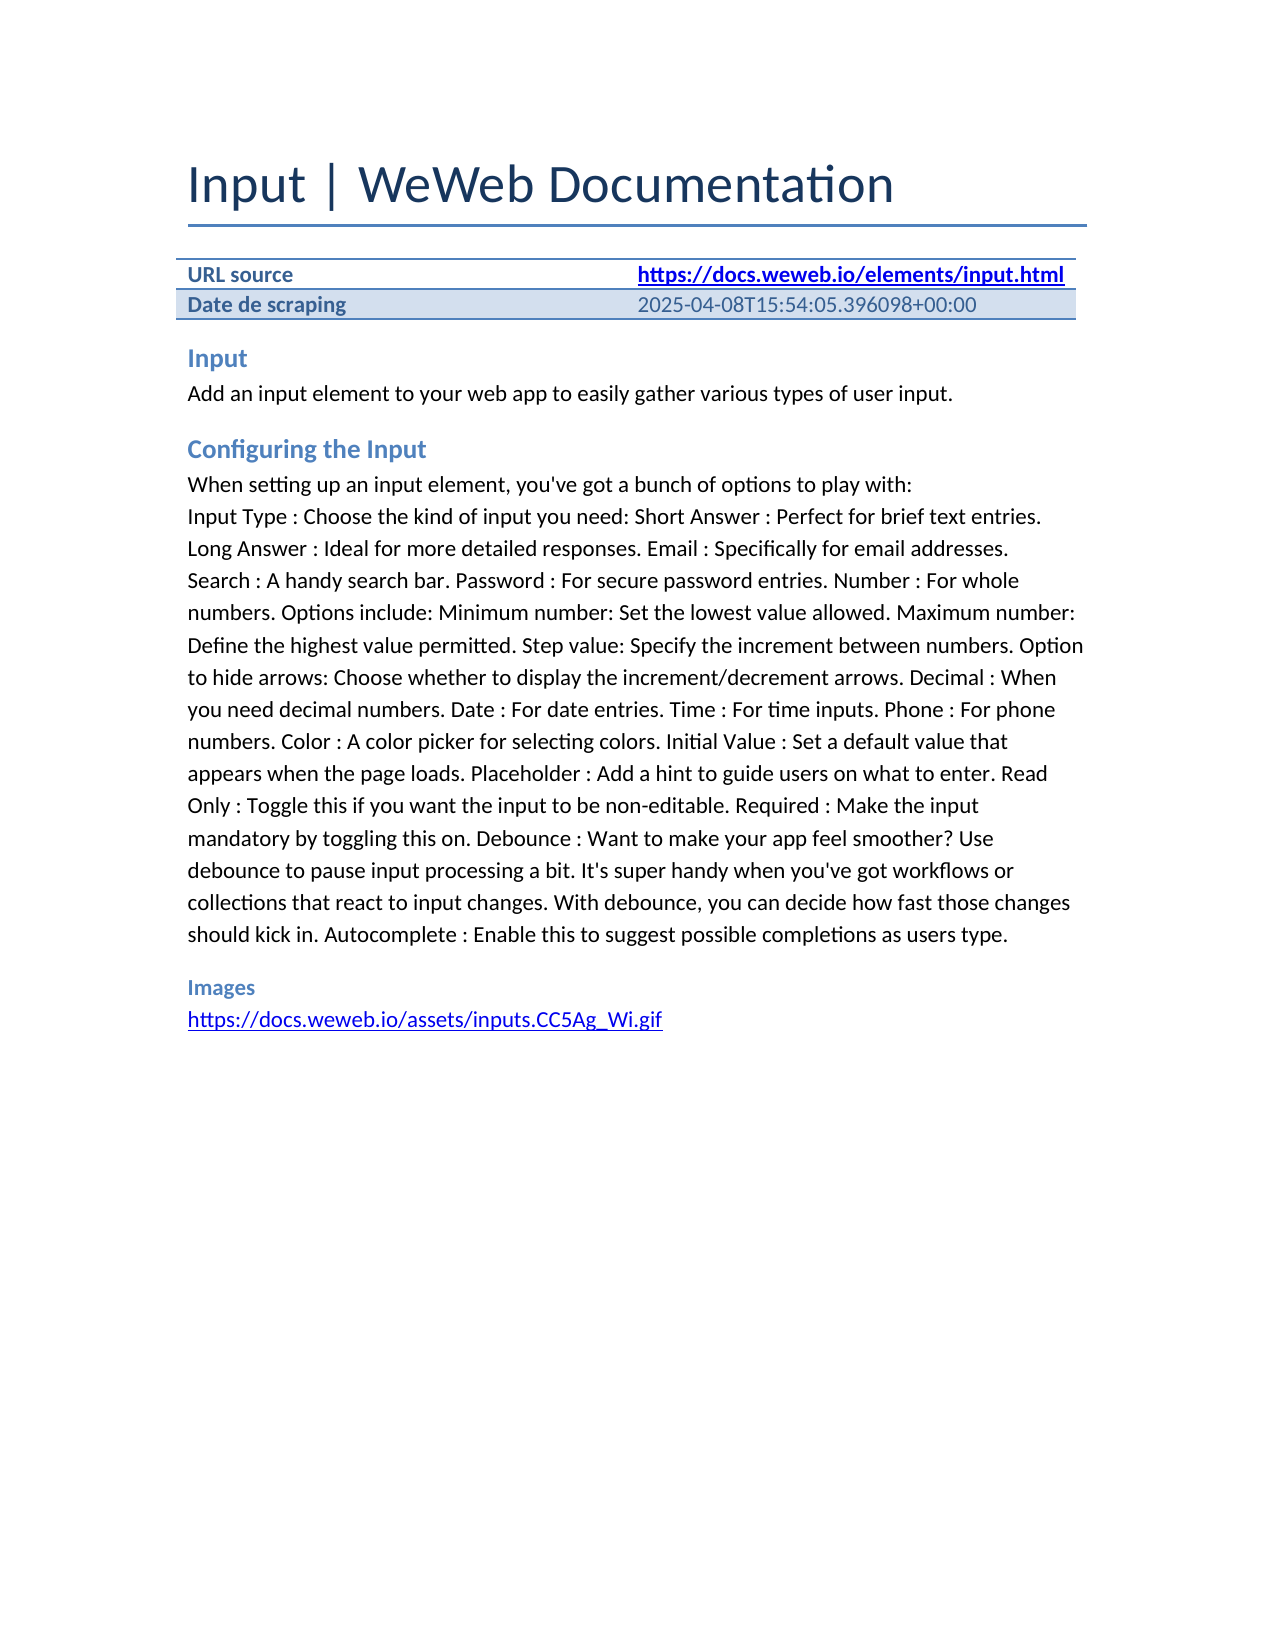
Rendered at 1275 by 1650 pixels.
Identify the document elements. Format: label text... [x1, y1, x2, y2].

table_header https://docs.weweb.io/elements/input.html [626, 260, 1076, 288]
table_cell 2025-04-08T15:54:05.396098+00:00 [626, 290, 1076, 318]
subtitle Configuring the Input ​ [187, 432, 1087, 465]
subtitle Input ​ [187, 341, 1087, 374]
table_header URL source [176, 260, 626, 288]
table_cell Date de scraping [176, 290, 626, 318]
text When setting up an input element, you've got a bunch of options to play with: Input Type : Choose the kind of input you need: Short Answer : Perfect for brief text entries. Long Answer : Ideal for more detailed responses. Email : Specifically for email addresses. Search : A handy search bar. Password : For secure password entries. Number : For whole numbers. Options include: Minimum number: Set the lowest value allowed. Maximum number: Define the highest value permitted. Step value: Specify the increment between numbers. Option to hide arrows: Choose whether to display the increment/decrement arrows. Decimal : When you need decimal numbers. Date : For date entries. Time : For time inputs. Phone : For phone numbers. Color : A color picker for selecting colors. Initial Value : Set a default value that appears when the page loads. Placeholder : Add a hint to guide users on what to enter. Read Only : Toggle this if you want the input to be non-editable. Required : Make the input mandatory by toggling this on. Debounce : Want to make your app feel smoother? Use debounce to pause input processing a bit. It's super handy when you've got workflows or collections that react to input changes. With debounce, you can decide how fast those changes should kick in. Autocomplete : Enable this to suggest possible completions as users type. [187, 470, 1087, 948]
text Add an input element to your web app to easily gather various types of user input. [187, 379, 1087, 407]
subtitle Images [187, 973, 1087, 1001]
title Input | WeWeb Documentation [187, 150, 1087, 227]
text https://docs.weweb.io/assets/inputs.CC5Ag_Wi.gif [187, 1006, 1087, 1034]
